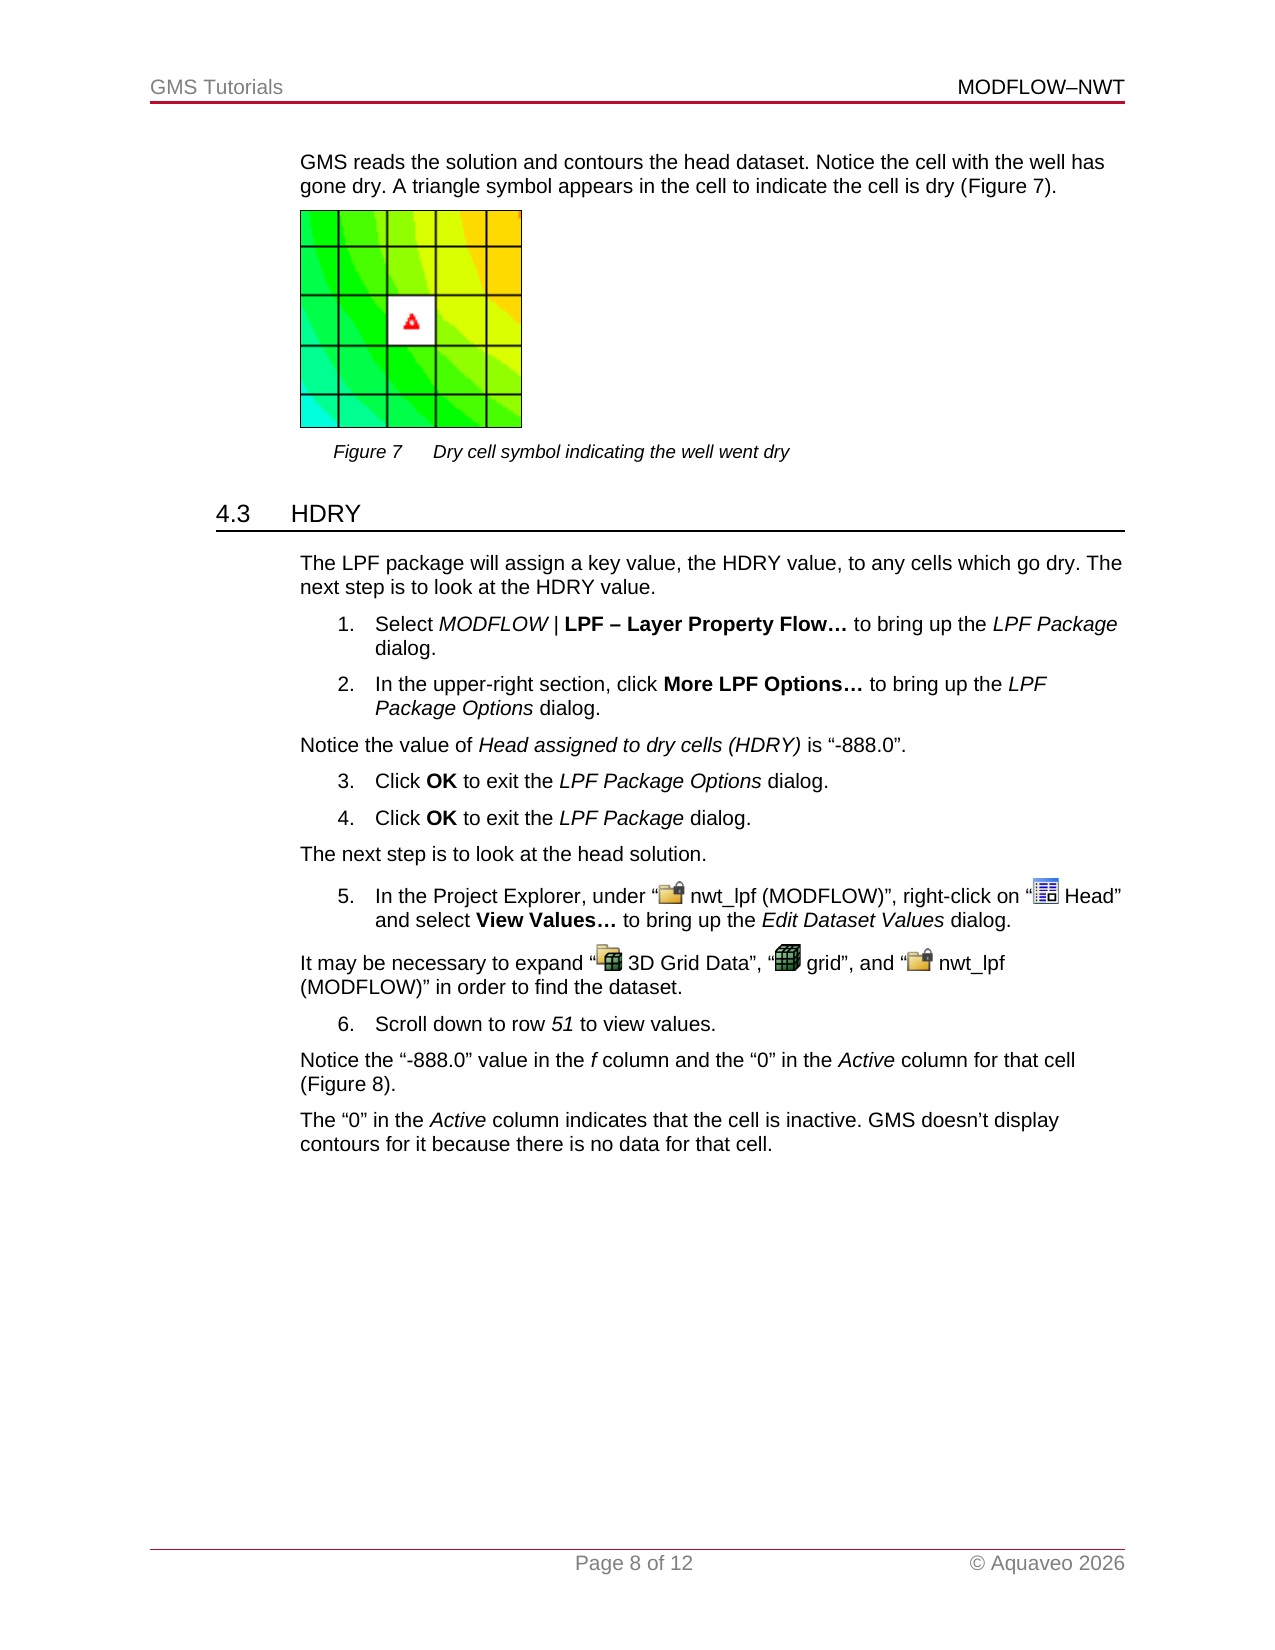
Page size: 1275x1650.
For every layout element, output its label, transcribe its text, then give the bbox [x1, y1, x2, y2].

list Select MODFLOW | LPF – Layer Property Flow… to bring up the LPF Package dialog. [337, 612, 1125, 659]
text The LPF package will assign a key value, the HDRY value, to any cells which go dry. The next step is to look at the HDRY value. [300, 551, 1125, 599]
list Click OK to exit the LPF Package dialog. [337, 805, 1125, 829]
text Notice the “-888.0” value in the f column and the “0” in the Active column for that cell (Figure 8). [300, 1048, 1125, 1096]
text Figure 7 Dry cell symbol indicating the well went dry [333, 440, 1125, 462]
picture [1032, 878, 1059, 904]
picture [775, 944, 801, 971]
list In the upper-right section, click More LPF Options… to bring up the LPF Package Options dialog. [337, 672, 1125, 720]
picture [596, 944, 623, 971]
list Scroll down to row 51 to view values. [337, 1011, 1125, 1035]
text The next step is to look at the head solution. [300, 842, 1125, 866]
text GMS reads the solution and contours the head dataset. Notice the cell with the well has gone dry. A triangle symbol appears in the cell to indicate the cell is dry (Figure 7). [300, 150, 1125, 198]
text It may be necessary to expand “ 3D Grid Data”, “ grid”, and “ nwt_lpf (MODFLOW)” in order to find the dataset. [300, 945, 1125, 999]
picture [907, 948, 933, 971]
picture [301, 211, 521, 427]
picture [658, 881, 685, 904]
subtitle HDRY [216, 499, 1125, 530]
text Notice the value of Head assigned to dry cells (HDRY) is “-888.0”. [300, 732, 1125, 756]
list Click OK to exit the LPF Package Options dialog. [337, 769, 1125, 793]
list In the Project Explorer, under “ nwt_lpf (MODFLOW)”, right-click on “ Head” and select View Values… to bring up the Edit Dataset Values dialog. [337, 878, 1125, 932]
text The “0” in the Active column indicates that the cell is inactive. GMS doesn’t display contours for it because there is no data for that cell. [300, 1108, 1125, 1156]
